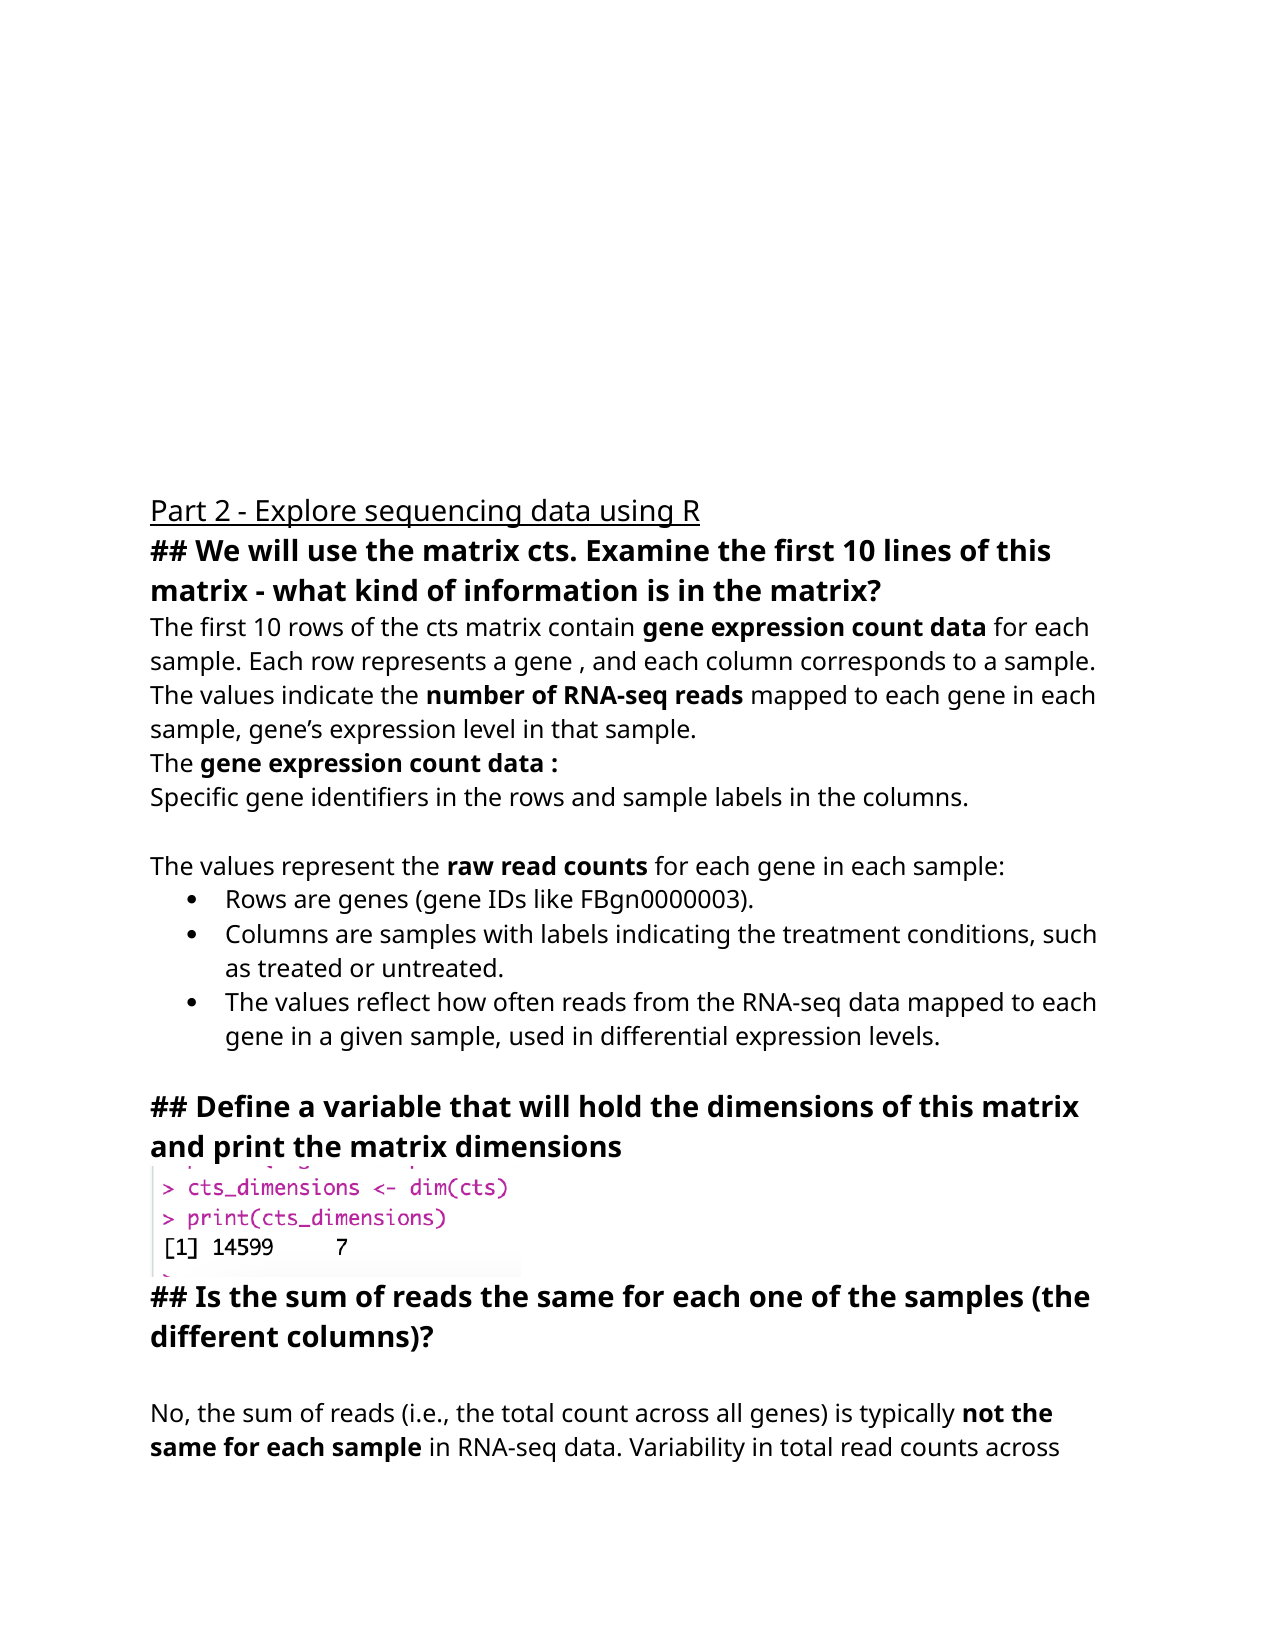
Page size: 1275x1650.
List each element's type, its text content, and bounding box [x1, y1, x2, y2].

text Specific gene identifiers in the rows and sample labels in the columns. [150, 780, 1125, 814]
text ## Define a variable that will hold the dimensions of this matrix and print the matrix dimensions [150, 1087, 1125, 1166]
text ## We will use the matrix cts. Examine the first 10 lines of this matrix - what kind of information is in the matrix? [150, 530, 1125, 610]
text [150, 1396, 1125, 1464]
list Columns are samples with labels indicating the treatment conditions, such as treated or untreated. [187, 916, 1125, 984]
text The first 10 rows of the cts matrix contain gene expression count data for each sample. Each row represents a gene , and each column corresponds to a sample. The values indicate the number of RNA-seq reads mapped to each gene in each sample, gene’s expression level in that sample. [150, 610, 1125, 746]
text The values represent the raw read counts for each gene in each sample: [150, 848, 1125, 882]
list Rows are genes (gene IDs like FBgn0000003). [187, 882, 1125, 916]
text ## Is the sum of reads the same for each one of the samples (the different columns)? [150, 1277, 1125, 1356]
text The gene expression count data : [150, 746, 1125, 780]
picture [150, 1166, 522, 1277]
text Part 2 - Explore sequencing data using R [150, 491, 1125, 530]
list The values reflect how often reads from the RNA-seq data mapped to each gene in a given sample, used in differential expression levels. [187, 984, 1125, 1052]
